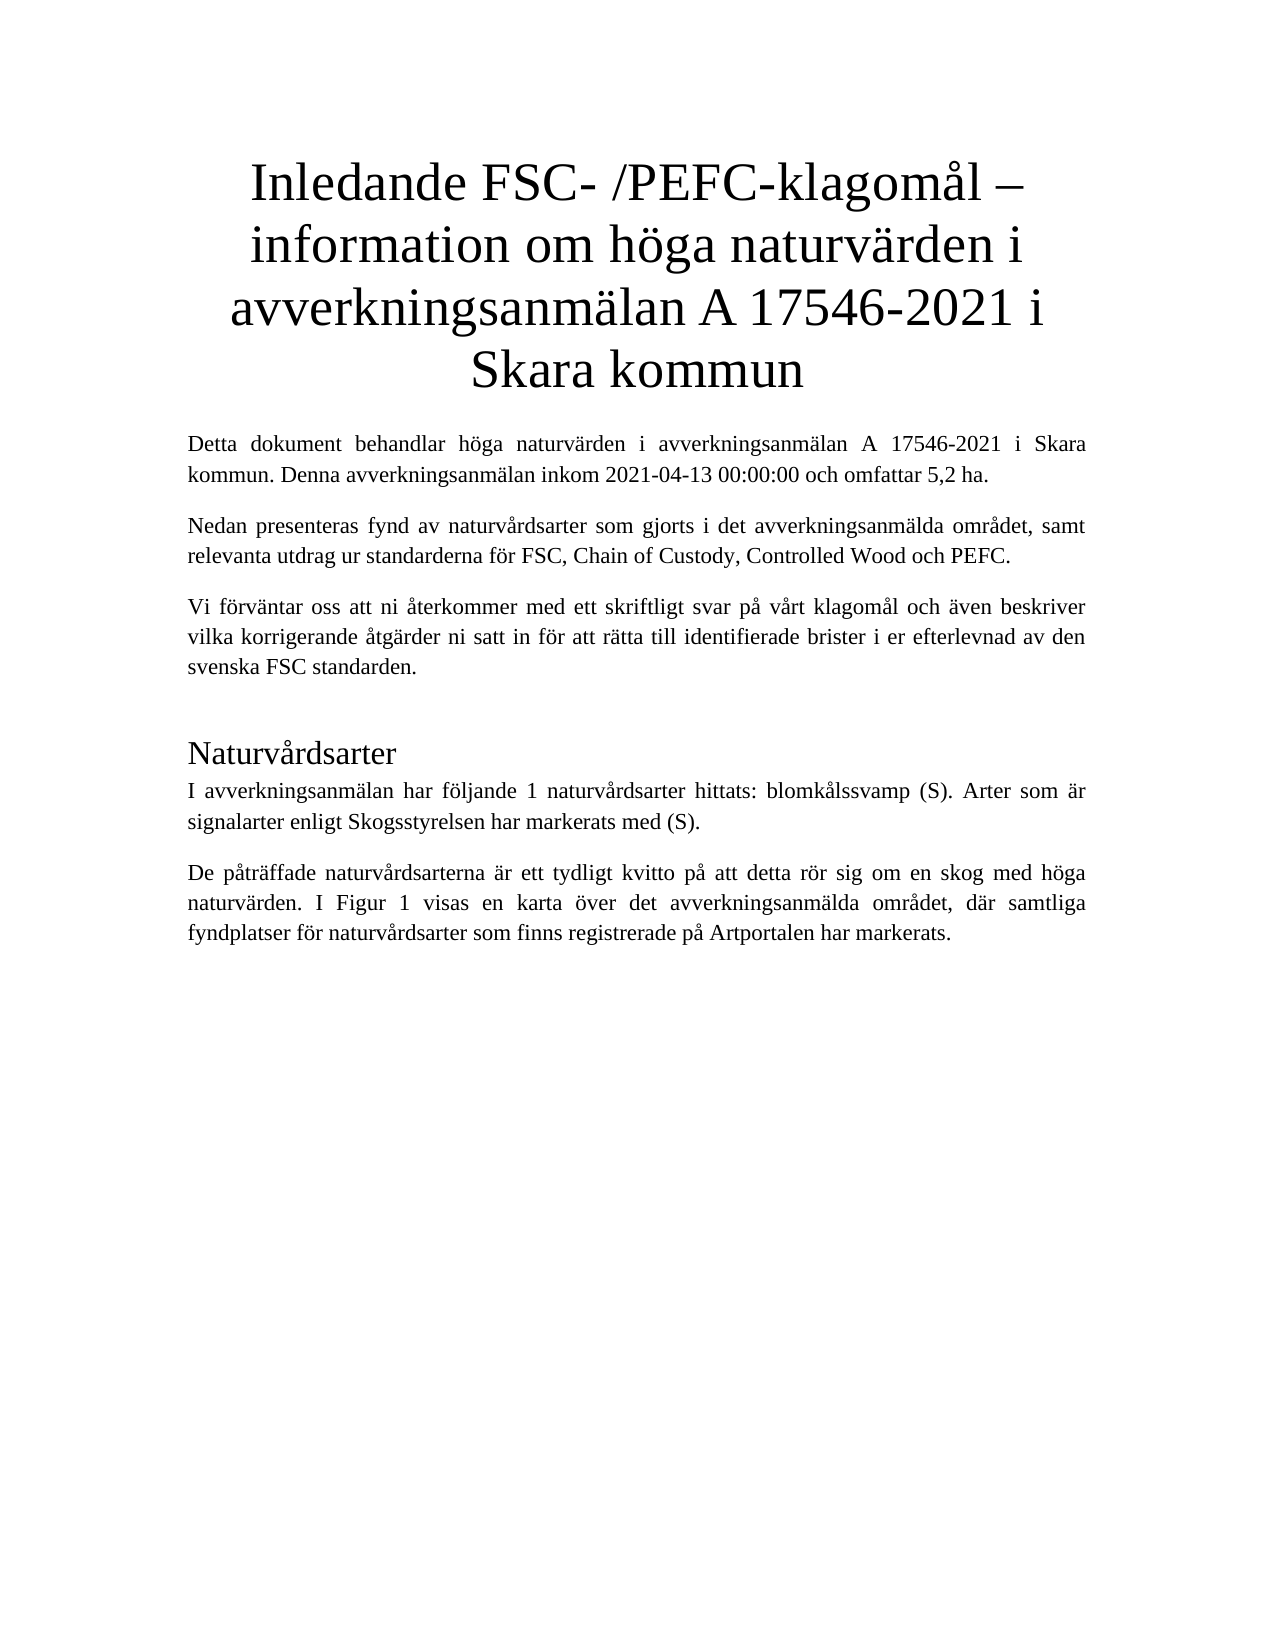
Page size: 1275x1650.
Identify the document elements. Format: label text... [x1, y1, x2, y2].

text Vi förväntar oss att ni återkommer med ett skriftligt svar på vårt klagomål och även beskriver vilka korrigerande åtgärder ni satt in för att rätta till identifierade brister i er efterlevnad av den svenska FSC standarden. [187, 593, 1087, 680]
title Inledande FSC- /PEFC-klagomål – information om höga naturvärden i avverkningsanmälan A 17546-2021 i Skara kommun [187, 150, 1087, 399]
text I avverkningsanmälan har följande 1 naturvårdsarter hittats: blomkålssvamp (S). Arter som är signalarter enligt Skogsstyrelsen har markerats med (S). [187, 778, 1087, 834]
text Nedan presenteras fynd av naturvårdsarter som gjorts i det avverkningsanmälda området, samt relevanta utdrag ur standarderna för FSC, Chain of Custody, Controlled Wood och PEFC. [187, 512, 1087, 568]
text Detta dokument behandlar höga naturvärden i avverkningsanmälan A 17546-2021 i Skara kommun. Denna avverkningsanmälan inkom 2021-04-13 00:00:00 och omfattar 5,2 ha. [187, 430, 1087, 487]
subtitle Naturvårdsarter [187, 733, 1087, 772]
text De påträffade naturvårdsarterna är ett tydligt kvitto på att detta rör sig om en skog med höga naturvärden. I Figur 1 visas en karta över det avverkningsanmälda området, där samtliga fyndplatser för naturvårdsarter som finns registrerade på Artportalen har markerats. [187, 859, 1087, 946]
